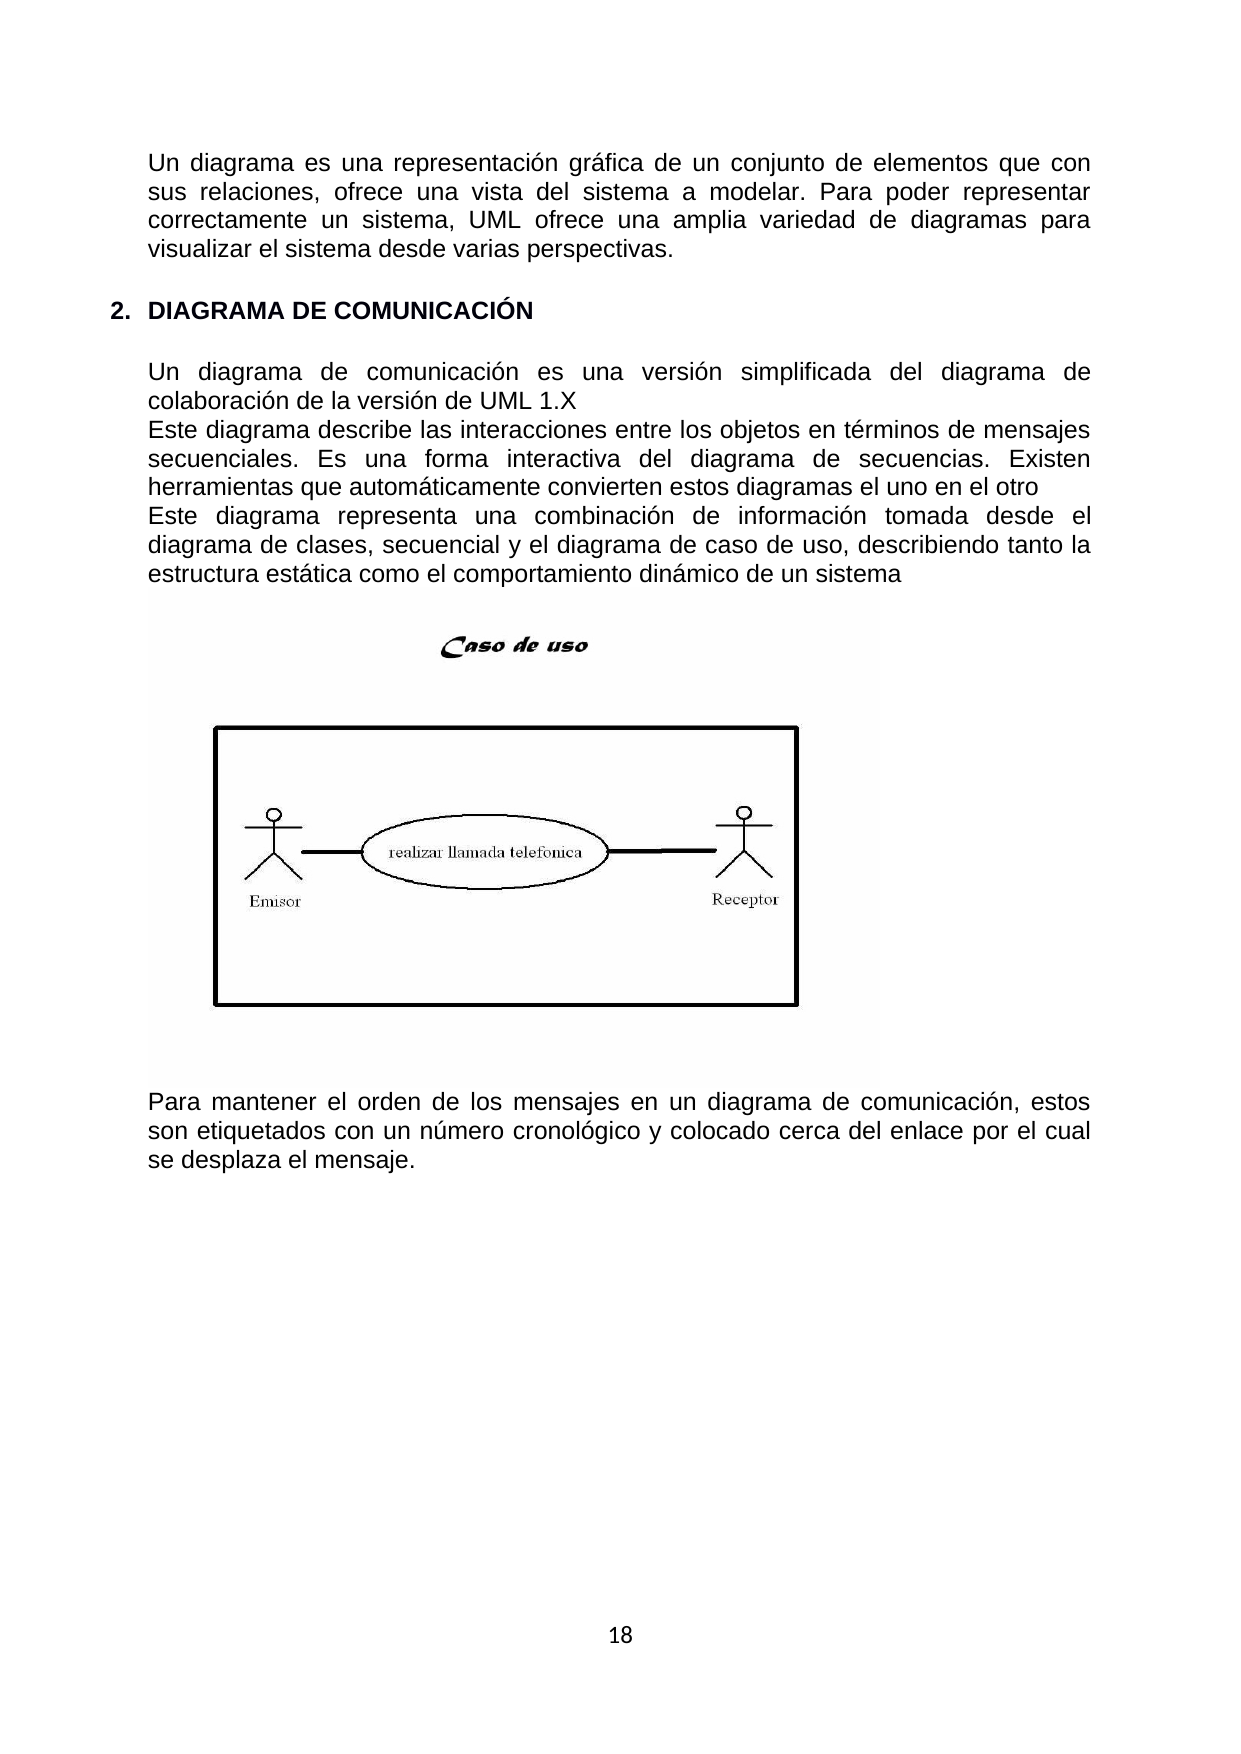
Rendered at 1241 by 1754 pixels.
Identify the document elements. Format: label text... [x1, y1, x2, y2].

text Un diagrama es una representación gráfica de un conjunto de elementos que con sus relaciones, ofrece una vista del sistema a modelar. Para poder representar correctamente un sistema, UML ofrece una amplia variedad de diagramas para visualizar el sistema desde varias perspectivas. [148, 148, 1092, 263]
text Este diagrama representa una combinación de información tomada desde el diagrama de clases, secuencial y el diagrama de caso de uso, describiendo tanto la estructura estática como el comportamiento dinámico de un sistema [148, 501, 1092, 587]
picture [147, 587, 881, 1088]
text Para mantener el orden de los mensajes en un diagrama de comunicación, estos son etiquetados con un número cronológico y colocado cerca del enlace por el cual se desplaza el mensaje. [148, 1087, 1092, 1174]
text Un diagrama de comunicación es una versión simplificada del diagrama de colaboración de la versión de UML 1.X [148, 357, 1092, 415]
text Este diagrama describe las interacciones entre los objetos en términos de mensajes secuenciales. Es una forma interactiva del diagrama de secuencias. Existen herramientas que automáticamente convierten estos diagramas el uno en el otro [148, 415, 1092, 501]
list DIAGRAMA DE COMUNICACIÓN [110, 296, 1092, 324]
